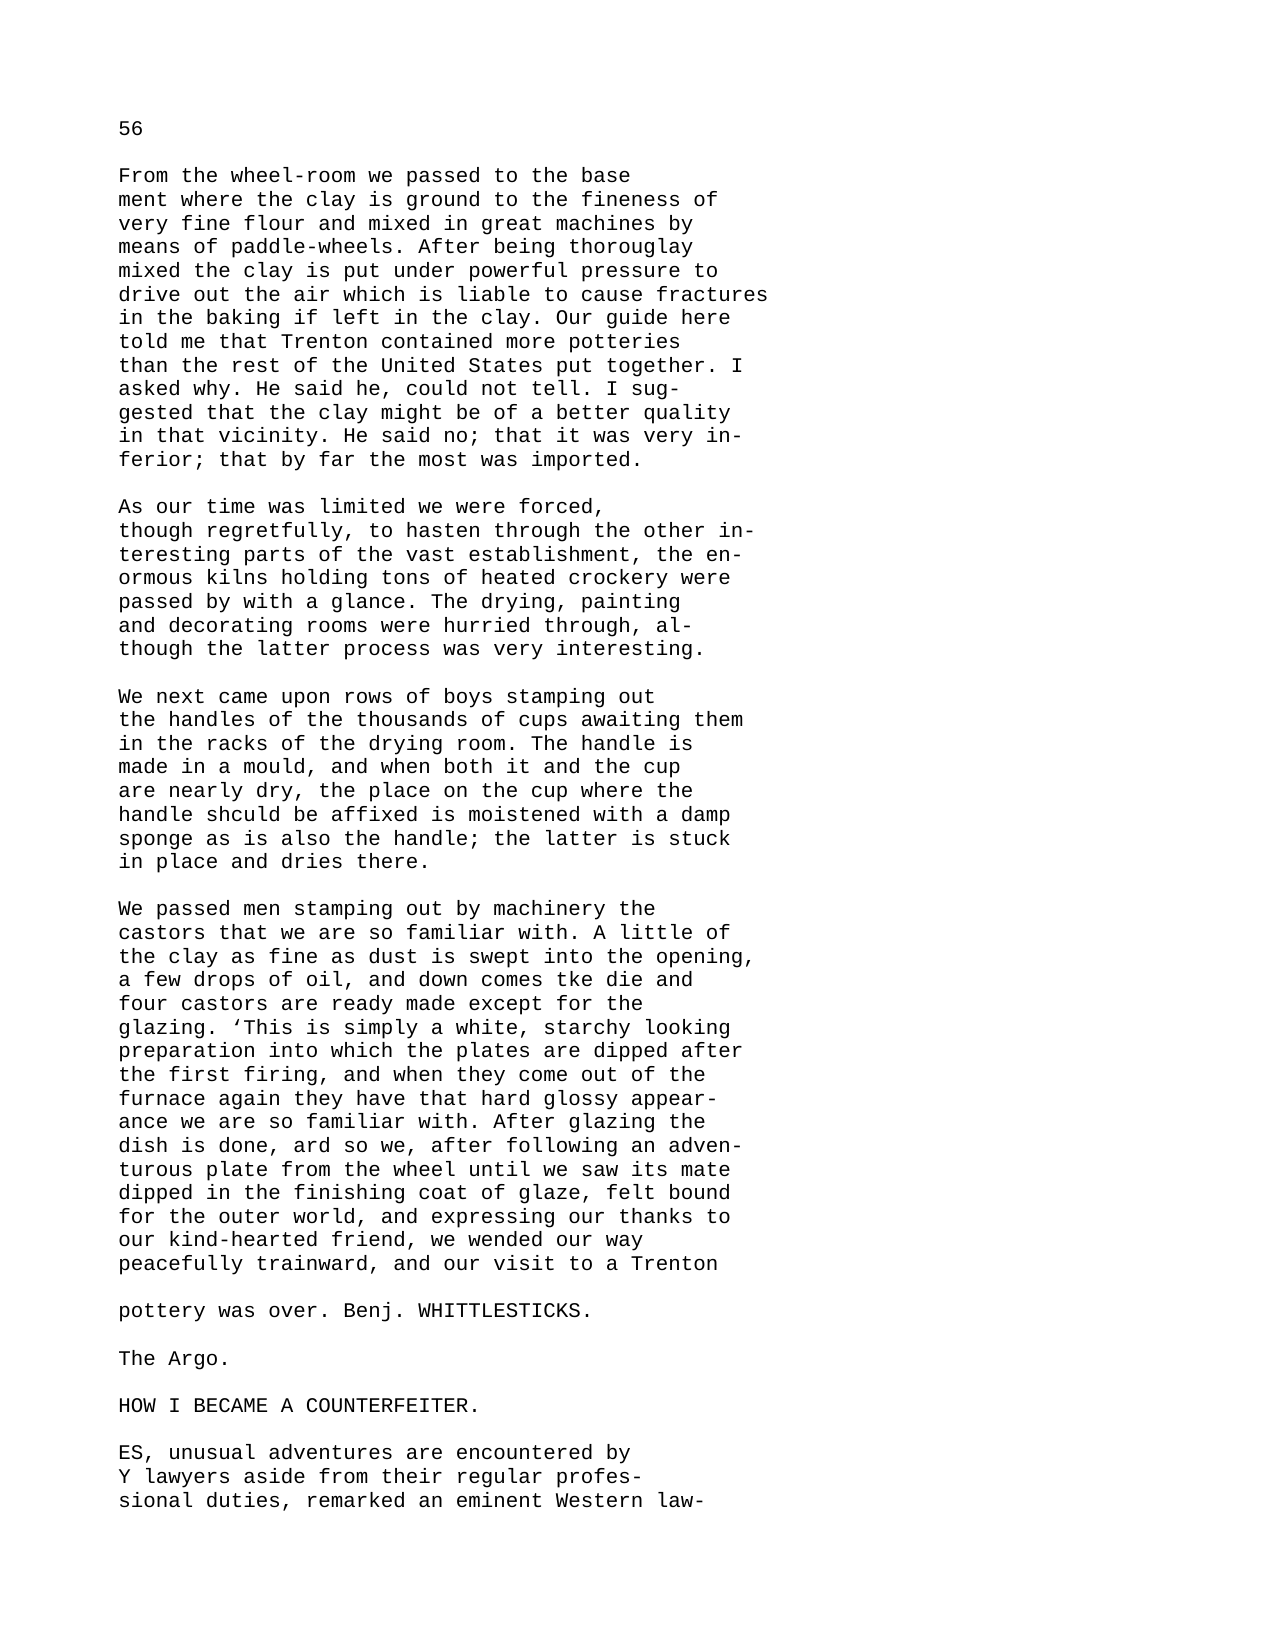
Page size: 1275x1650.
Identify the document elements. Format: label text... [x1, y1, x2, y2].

text a few drops of oil, and down comes tke die and [118, 969, 1157, 993]
text told me that Trenton contained more potteries [118, 331, 1157, 354]
text turous plate from the wheel until we saw its mate [118, 1158, 1157, 1182]
text sional duties, remarked an eminent Western law- [118, 1489, 1157, 1513]
text drive out the air which is liable to cause fractures [118, 284, 1157, 307]
text the first firing, and when they come out of the [118, 1064, 1157, 1088]
text and decorating rooms were hurried through, al- [118, 615, 1157, 638]
text asked why. He said he, could not tell. I sug- [118, 378, 1157, 402]
text pottery was over. Benj. WHITTLESTICKS. [118, 1300, 1157, 1324]
text are nearly dry, the place on the cup where the [118, 780, 1157, 804]
text dish is done, ard so we, after following an adven- [118, 1135, 1157, 1158]
text though regretfully, to hasten through the other in- [118, 520, 1157, 544]
text preparation into which the plates are dipped after [118, 1040, 1157, 1064]
text than the rest of the United States put together. I [118, 354, 1157, 378]
text peacefully trainward, and our visit to a Trenton [118, 1253, 1157, 1277]
text sponge as is also the handle; the latter is stuck [118, 827, 1157, 851]
text teresting parts of the vast establishment, the en- [118, 544, 1157, 567]
text means of paddle-wheels. After being thorouglay [118, 236, 1157, 260]
text our kind-hearted friend, we wended our way [118, 1229, 1157, 1253]
text glazing. ‘This is simply a white, starchy looking [118, 1017, 1157, 1040]
text We next came upon rows of boys stamping out [118, 686, 1157, 709]
text handle shculd be affixed is moistened with a damp [118, 804, 1157, 827]
text Y lawyers aside from their regular profes- [118, 1466, 1157, 1489]
text passed by with a glance. The drying, painting [118, 591, 1157, 615]
text castors that we are so familiar with. A little of [118, 922, 1157, 946]
text HOW I BECAME A COUNTERFEITER. [118, 1395, 1157, 1419]
text the handles of the thousands of cups awaiting them [118, 709, 1157, 733]
text From the wheel-room we passed to the base [118, 165, 1157, 189]
text mixed the clay is put under powerful pressure to [118, 260, 1157, 284]
text for the outer world, and expressing our thanks to [118, 1206, 1157, 1229]
text ferior; that by far the most was imported. [118, 449, 1157, 473]
text the clay as fine as dust is swept into the opening, [118, 946, 1157, 969]
text dipped in the finishing coat of glaze, felt bound [118, 1182, 1157, 1206]
text ment where the clay is ground to the fineness of [118, 189, 1157, 213]
text in that vicinity. He said no; that it was very in- [118, 426, 1157, 449]
text ormous kilns holding tons of heated crockery were [118, 567, 1157, 591]
text The Argo. [118, 1348, 1157, 1371]
text gested that the clay might be of a better quality [118, 402, 1157, 426]
text in the racks of the drying room. The handle is [118, 733, 1157, 757]
text 56 [118, 118, 1157, 142]
text very fine flour and mixed in great machines by [118, 213, 1157, 236]
text though the latter process was very interesting. [118, 638, 1157, 662]
text ance we are so familiar with. After glazing the [118, 1111, 1157, 1135]
text ES, unusual adventures are encountered by [118, 1442, 1157, 1466]
text furnace again they have that hard glossy appear- [118, 1088, 1157, 1111]
text made in a mould, and when both it and the cup [118, 757, 1157, 780]
text in the baking if left in the clay. Our guide here [118, 307, 1157, 331]
text As our time was limited we were forced, [118, 496, 1157, 520]
text four castors are ready made except for the [118, 993, 1157, 1017]
text in place and dries there. [118, 851, 1157, 875]
text We passed men stamping out by machinery the [118, 898, 1157, 922]
